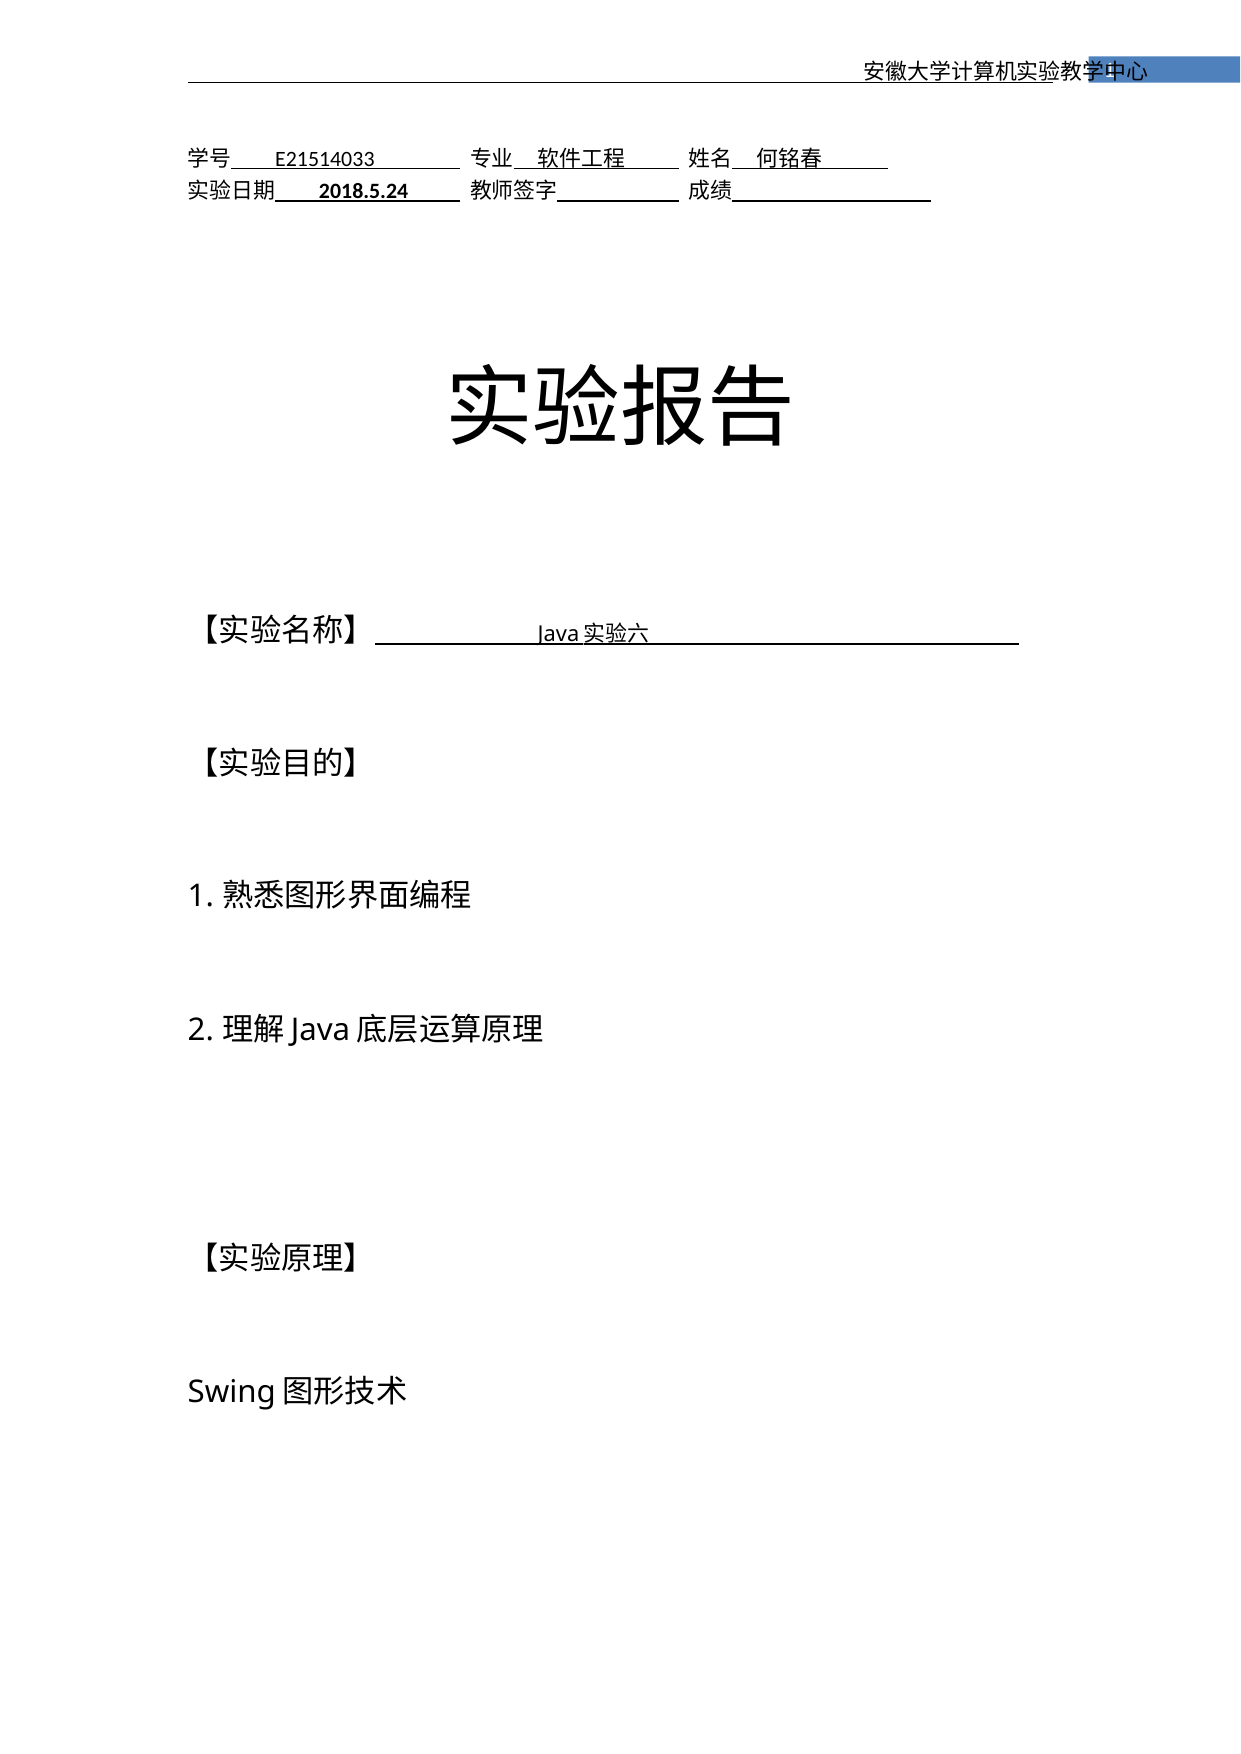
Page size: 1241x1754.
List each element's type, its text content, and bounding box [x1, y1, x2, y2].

text 【实验目的】 [187, 728, 1053, 793]
list 理解Java底层运算原理 [187, 994, 1053, 1059]
text 【实验原理】 [187, 1223, 1053, 1288]
list 熟悉图形界面编程 [187, 861, 1053, 926]
text 学号 E21514033 专业 软件工程 姓名 何铭春 [187, 140, 1053, 173]
text 实验日期 2018.5.24 教师签字 成绩 [187, 173, 1053, 205]
text 实验报告 [187, 335, 1053, 465]
text 【实验名称】 Java实验六 [187, 595, 1053, 660]
text Swing图形技术 [187, 1356, 1053, 1421]
